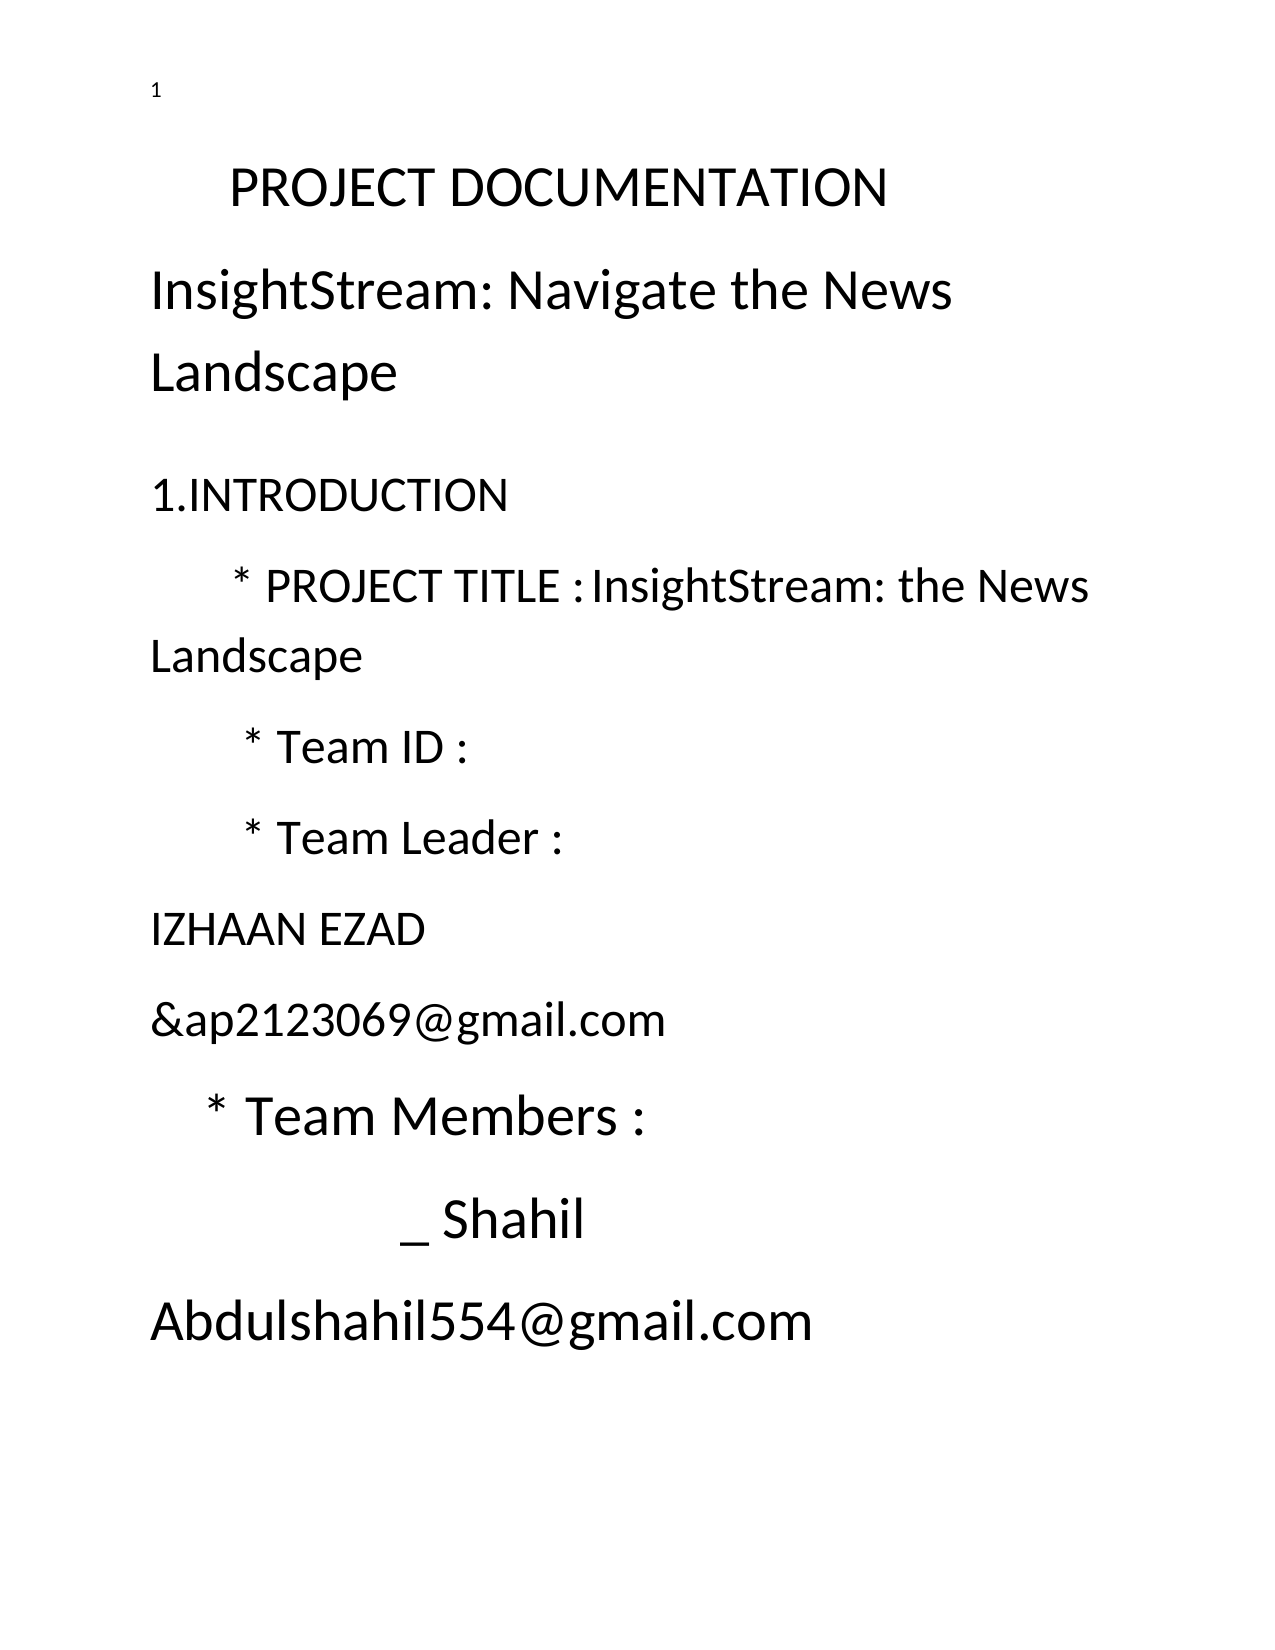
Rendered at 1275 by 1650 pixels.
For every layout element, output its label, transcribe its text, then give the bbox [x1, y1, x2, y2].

text Abdulshahil554@gmail.com [150, 1284, 1125, 1355]
text * PROJECT TITLE : InsightStream: the News Landscape [150, 554, 1125, 685]
text 1.INTRODUCTION [150, 463, 1125, 524]
text &ap2123069@gmail.com [150, 988, 1125, 1049]
text IZHAAN EZAD [150, 897, 1125, 958]
text * Team ID : [150, 715, 1125, 776]
text * Team Members : [150, 1079, 1125, 1150]
text _ Shahil [150, 1181, 1125, 1253]
text PROJECT DOCUMENTATION [150, 150, 1125, 221]
text * Team Leader : [150, 806, 1125, 867]
text InsightStream: Navigate the News Landscape [150, 253, 1125, 438]
